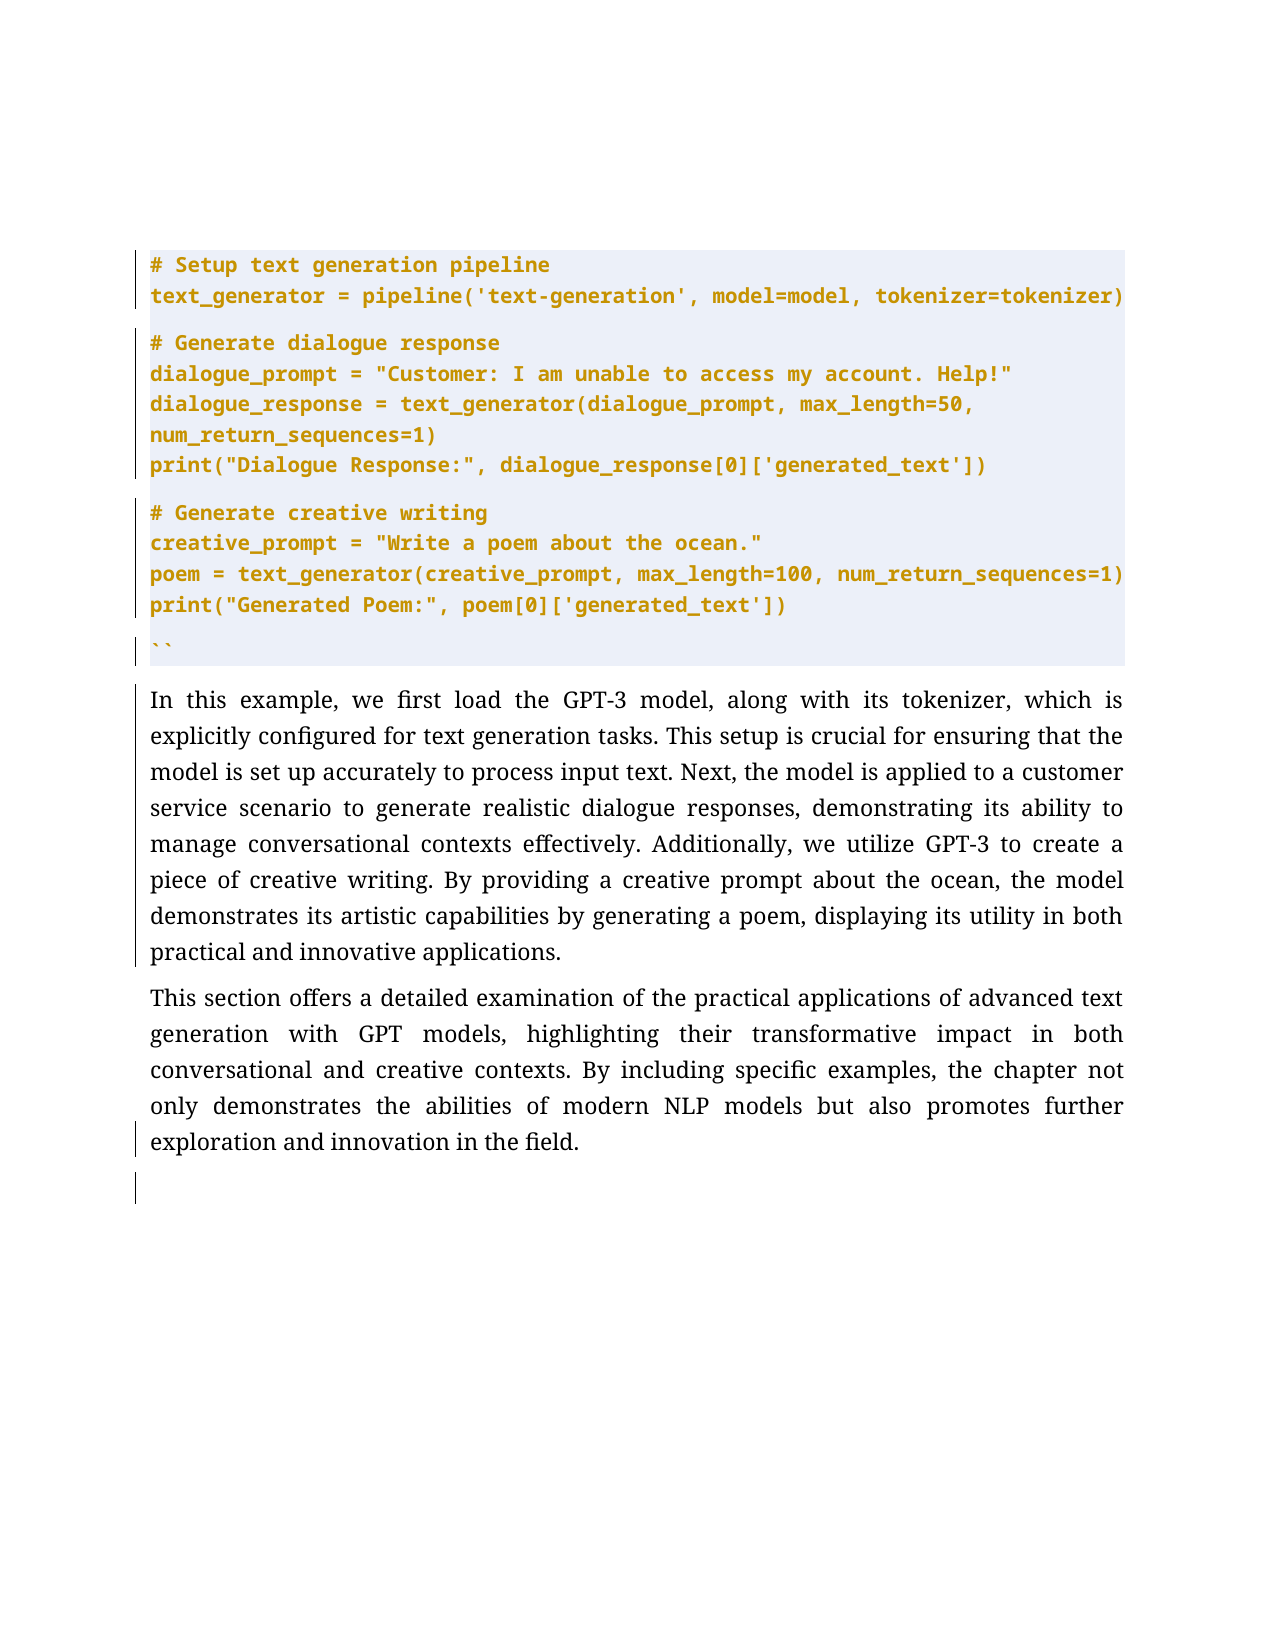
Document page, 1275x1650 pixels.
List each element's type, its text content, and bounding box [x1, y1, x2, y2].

text # Generate dialogue response dialogue_prompt = "Customer: I am unable to access my account. Help!" dialogue_response = text_generator(dialogue_prompt, max_length=50, num_return_sequences=1) print("Dialogue Response:", dialogue_response[0]['generated_text']) [150, 328, 1125, 479]
text # Setup text generation pipeline text_generator = pipeline('text-generation', model=model, tokenizer=tokenizer) [150, 250, 1125, 309]
text This section offers a detailed examination of the practical applications of advanced text generation with GPT models, highlighting their transformative impact in both conversational and creative contexts. By including specific examples, the chapter not only demonstrates the abilities of modern NLP models but also promotes further exploration and innovation in the field. [150, 982, 1125, 1157]
text In this example, we first load the GPT-3 model, along with its tokenizer, which is explicitly configured for text generation tasks. This setup is crucial for ensuring that the model is set up accurately to process input text. Next, the model is applied to a customer service scenario to generate realistic dialogue responses, demonstrating its ability to manage conversational contexts effectively. Additionally, we utilize GPT-3 to create a piece of creative writing. By providing a creative prompt about the ocean, the model demonstrates its artistic capabilities by generating a poem, displaying its utility in both practical and innovative applications. [150, 684, 1125, 967]
text # Generate creative writing creative_prompt = "Write a poem about the ocean." poem = text_generator(creative_prompt, max_length=100, num_return_sequences=1) print("Generated Poem:", poem[0]['generated_text']) [150, 498, 1125, 618]
text `` [150, 637, 1125, 666]
